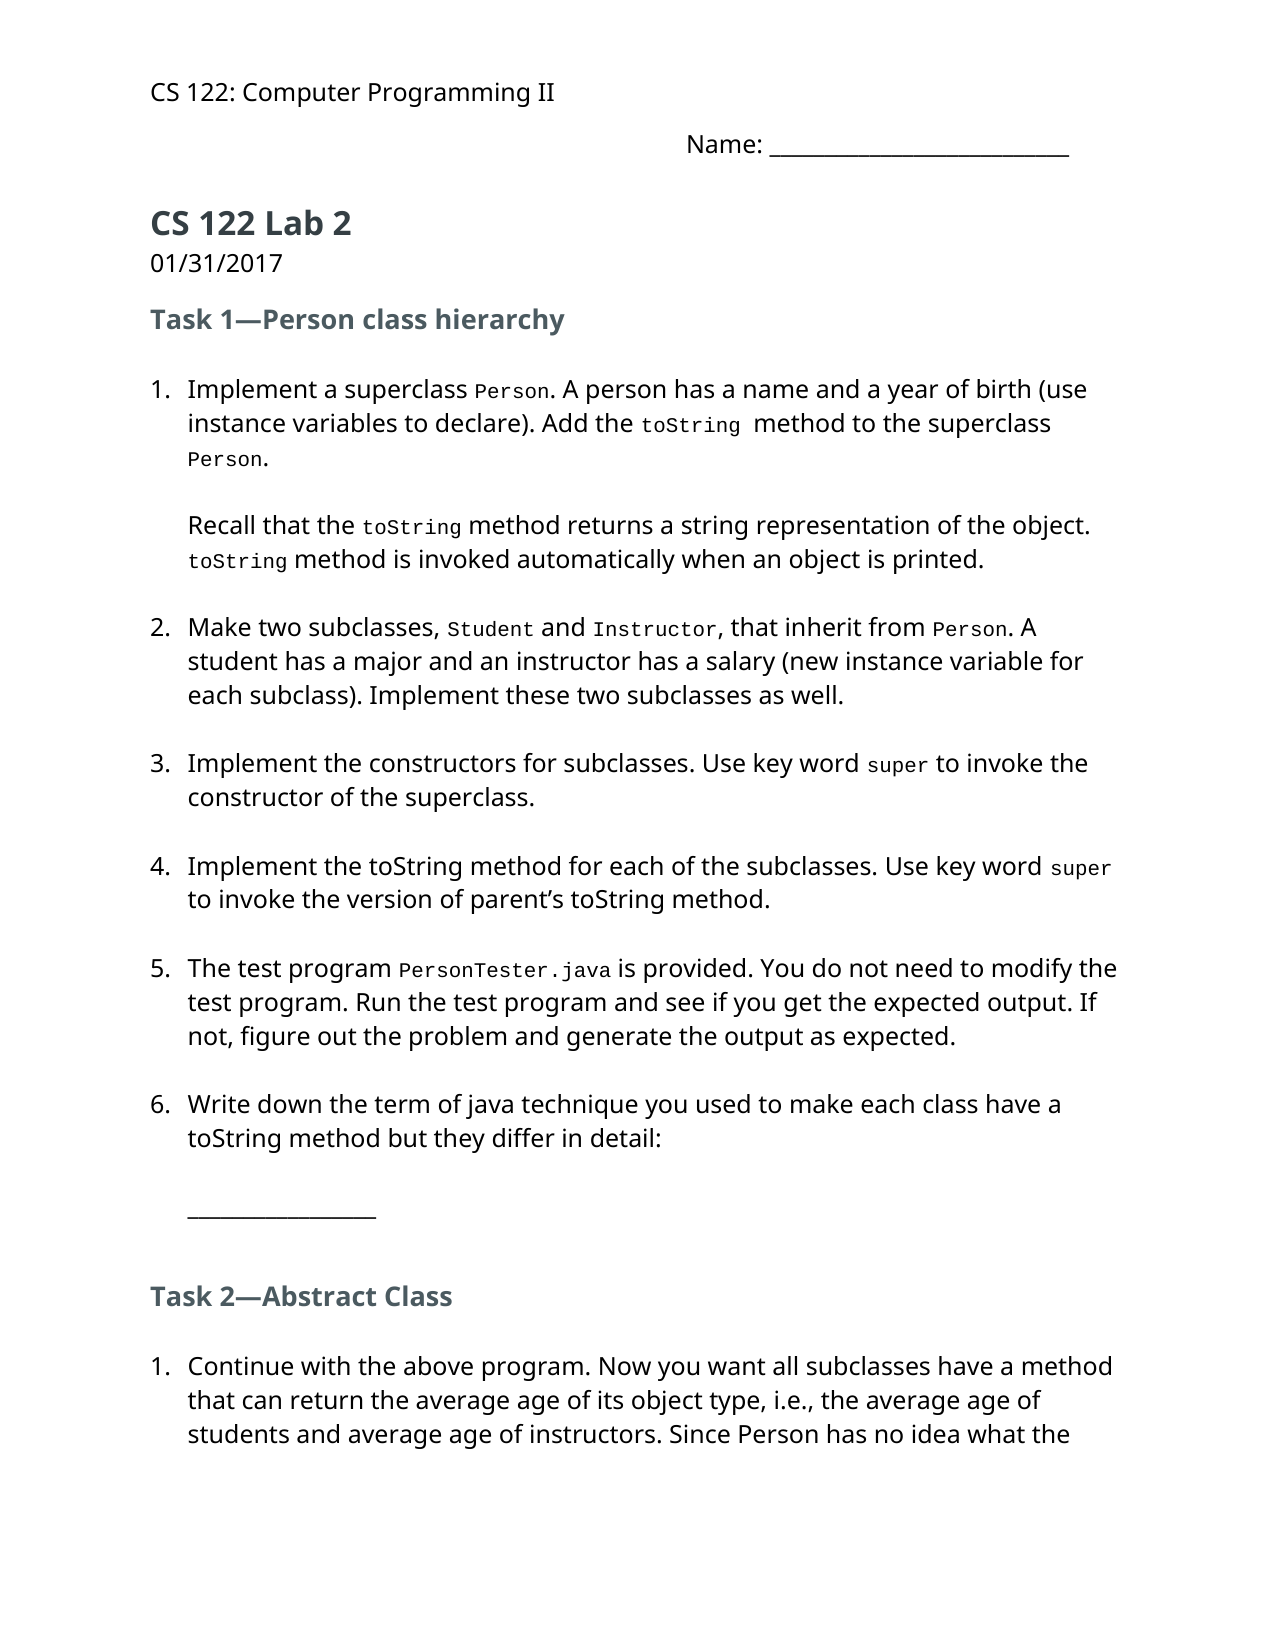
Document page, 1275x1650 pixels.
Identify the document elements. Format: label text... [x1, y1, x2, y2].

subtitle Task 2—Abstract Class [150, 1278, 1125, 1314]
subtitle Task 1—Person class hierarchy [150, 300, 1125, 337]
list Implement the constructors for subclasses. Use key word super to invoke the constructor of the superclass. [150, 746, 1125, 814]
list Write down the term of java technique you used to make each class have a toString method but they differ in detail: [150, 1087, 1125, 1155]
subtitle CS 122 Lab 2 [150, 200, 1125, 245]
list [150, 1349, 1125, 1451]
list Implement the toString method for each of the subclasses. Use key word super to invoke the version of parent’s toString method. [150, 848, 1125, 916]
text 01/31/2017 [150, 245, 1125, 279]
table_header Name: ___________________________ [675, 126, 1136, 180]
list _________________ [187, 1189, 1125, 1223]
list Make two subclasses, Student and Instructor, that inherit from Person. A student has a major and an instructor has a salary (new instance variable for each subclass). Implement these two subclasses as well. [150, 610, 1125, 712]
list Recall that the toString method returns a string representation of the object. toString method is invoked automatically when an object is printed. [187, 507, 1125, 576]
list Implement a superclass Person. A person has a name and a year of birth (use instance variables to declare). Add the toString method to the superclass Person. [150, 371, 1125, 473]
list The test program PersonTester.java is provided. You do not need to modify the test program. Run the test program and see if you get the expected output. If not, figure out the problem and generate the output as expected. [150, 950, 1125, 1052]
